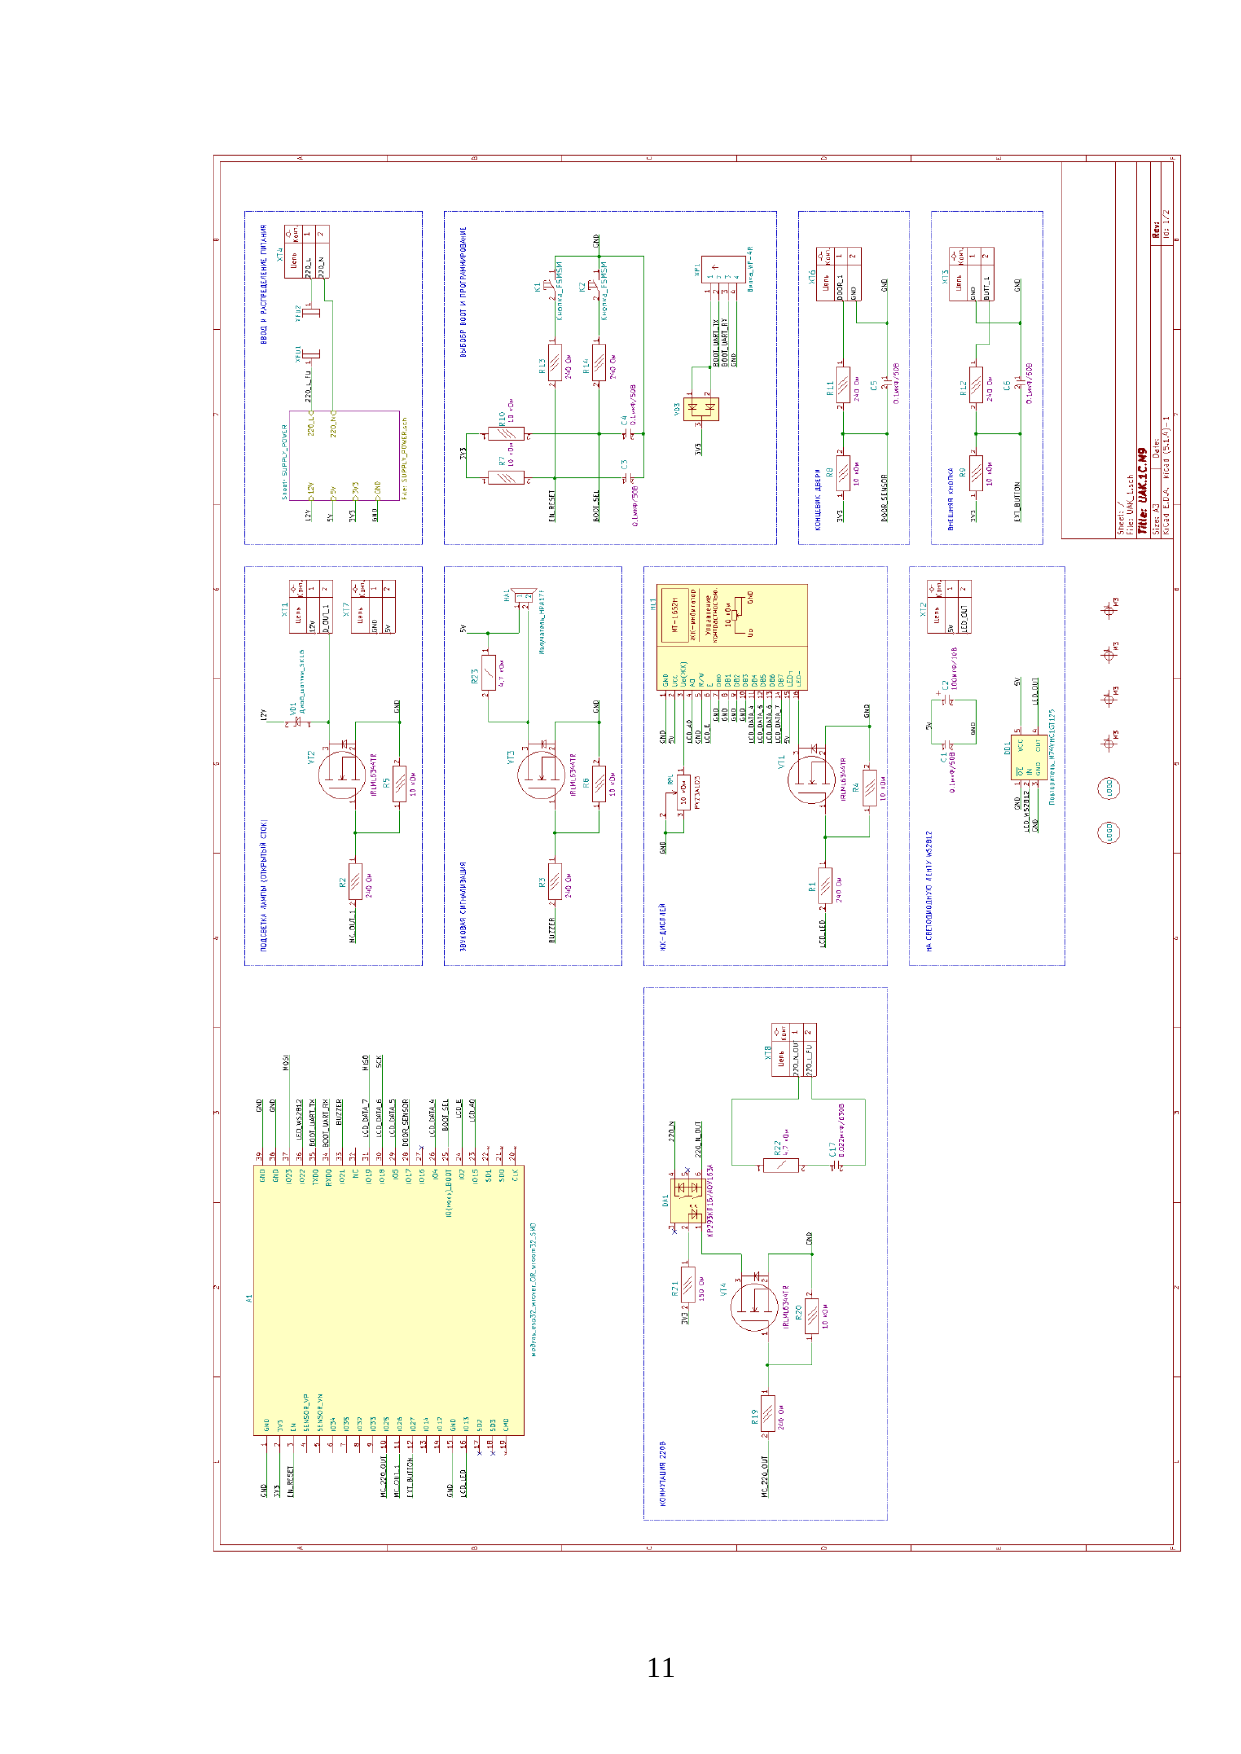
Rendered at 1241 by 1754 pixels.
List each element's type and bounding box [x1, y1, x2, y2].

picture [179, 122, 1214, 1585]
